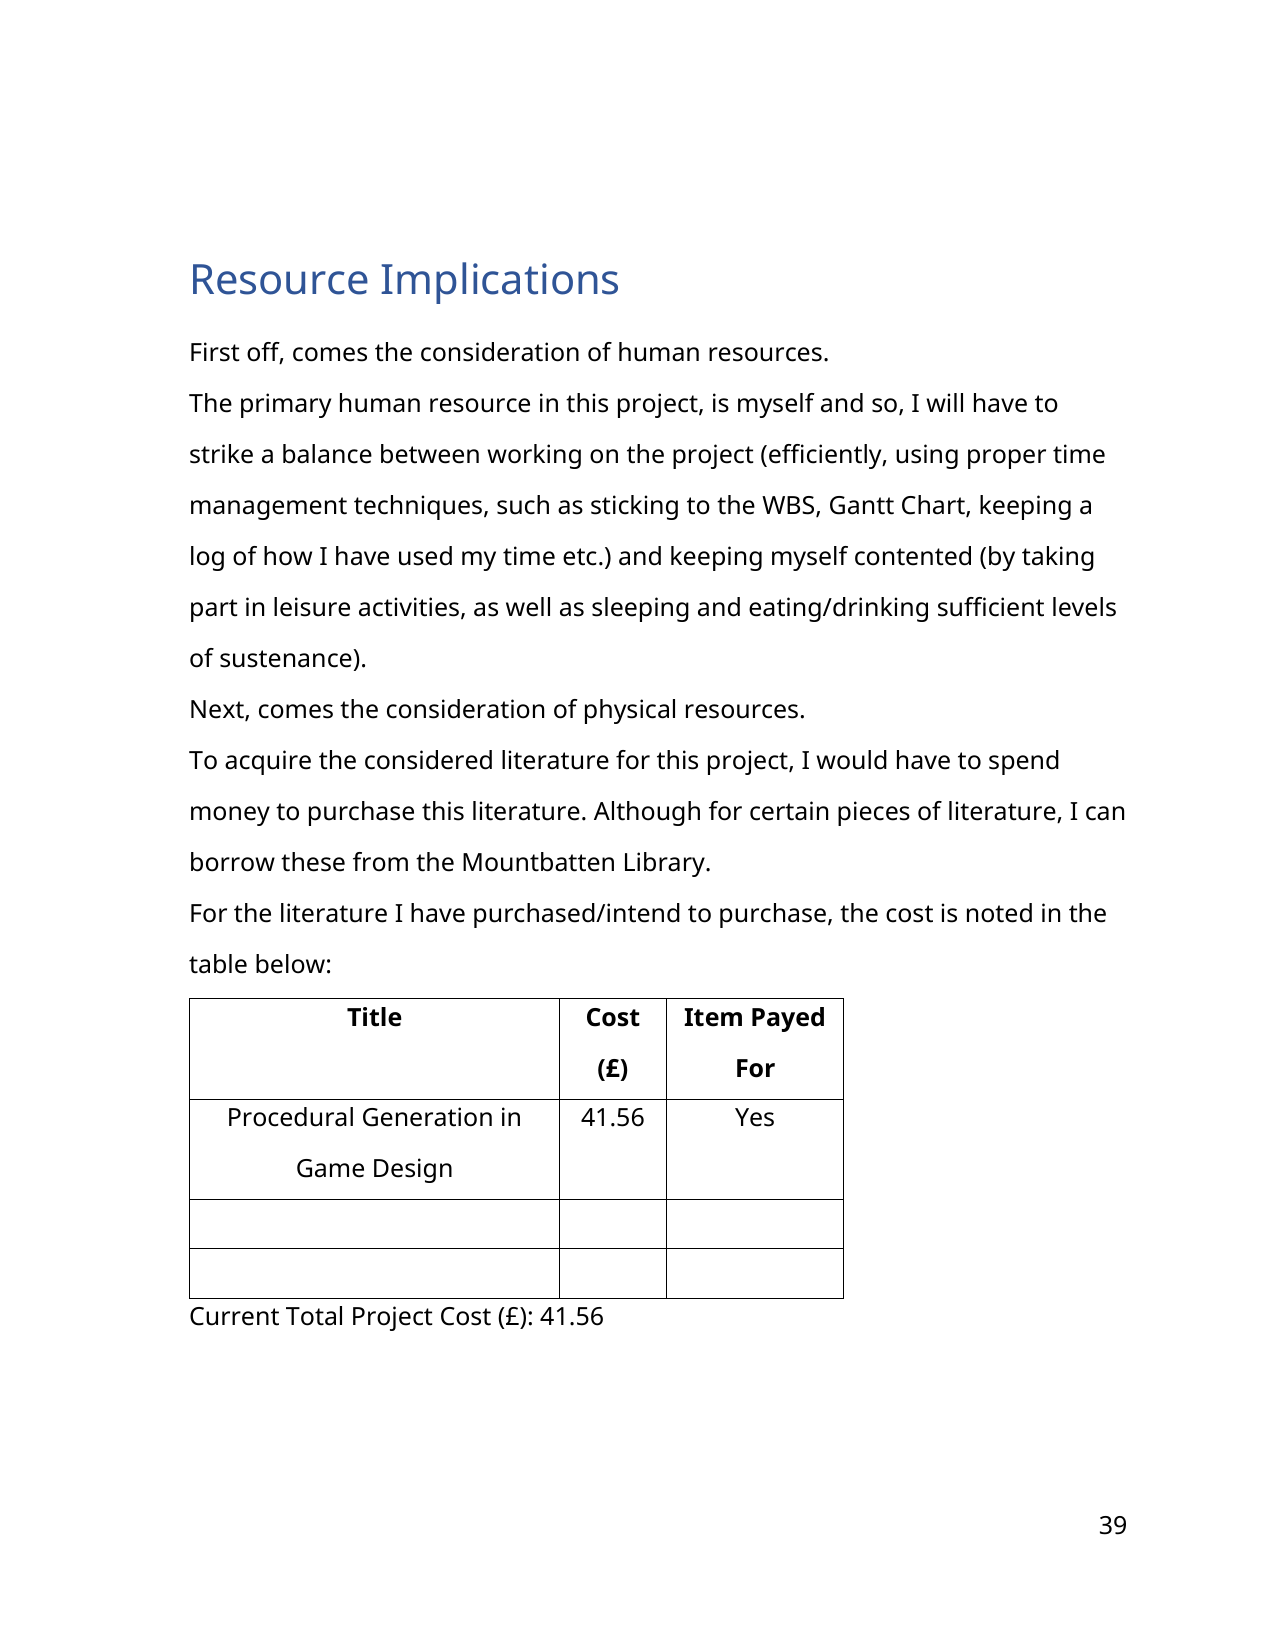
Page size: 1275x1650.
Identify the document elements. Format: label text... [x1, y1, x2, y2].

table_header Cost (£) [560, 999, 666, 1098]
table_cell 41.56 [560, 1100, 666, 1199]
text For the literature I have purchased/intend to purchase, the cost is noted in the table below: [189, 896, 1127, 981]
table_cell [667, 1200, 843, 1248]
text The primary human resource in this project, is myself and so, I will have to strike a balance between working on the project (efficiently, using proper time management techniques, such as sticking to the WBS, Gantt Chart, keeping a log of how I have used my time etc.) and keeping myself contented (by taking part in leisure activities, as well as sleeping and eating/drinking sufficient levels of sustenance). [189, 386, 1127, 675]
subtitle Resource Implications [189, 249, 1127, 306]
text Current Total Project Cost (£): 41.56 [189, 1299, 1127, 1333]
table_cell [190, 1200, 559, 1248]
table_cell [667, 1249, 843, 1298]
table_cell [190, 1249, 559, 1298]
text Next, comes the consideration of physical resources. [189, 692, 1127, 726]
table_cell [560, 1249, 666, 1298]
table_cell Procedural Generation in Game Design [190, 1100, 559, 1199]
text To acquire the considered literature for this project, I would have to spend money to purchase this literature. Although for certain pieces of literature, I can borrow these from the Mountbatten Library. [189, 743, 1127, 879]
table_cell Yes [667, 1100, 843, 1199]
table_header Title [190, 999, 559, 1098]
table_header Item Payed For [667, 999, 843, 1098]
text First off, comes the consideration of human resources. [189, 334, 1127, 369]
table_cell [560, 1200, 666, 1248]
